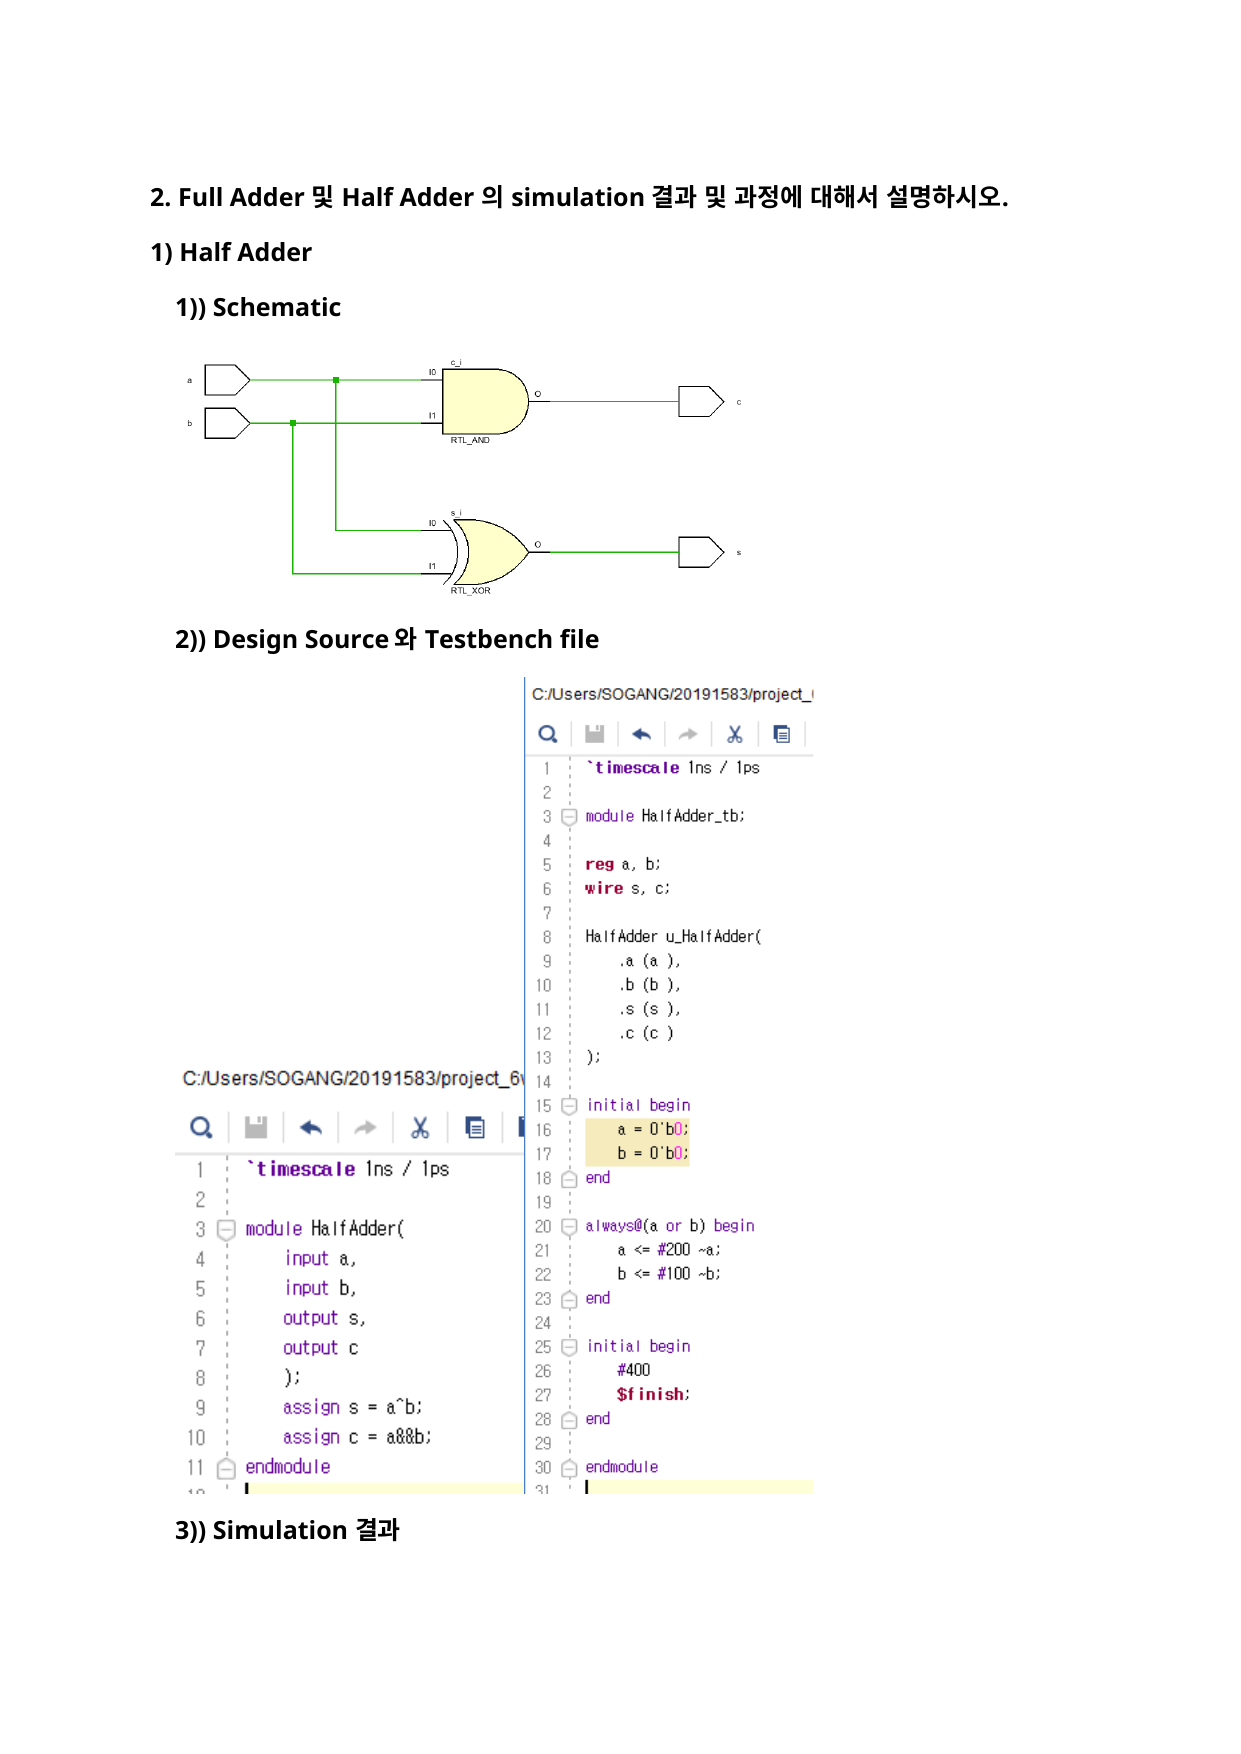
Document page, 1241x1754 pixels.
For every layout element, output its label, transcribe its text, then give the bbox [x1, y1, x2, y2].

text 2. Full Adder 및 Half Adder 의 simulation 결과 및 과정에 대해서 설명하시오. [150, 177, 1090, 213]
text 1) Half Adder [150, 235, 1090, 269]
picture [175, 344, 754, 603]
text 2)) Design Source와 Testbench file [150, 619, 1090, 656]
text 3)) Simulation 결과 [150, 1510, 1090, 1546]
text 1)) Schematic [150, 289, 1090, 324]
picture [175, 677, 814, 1494]
